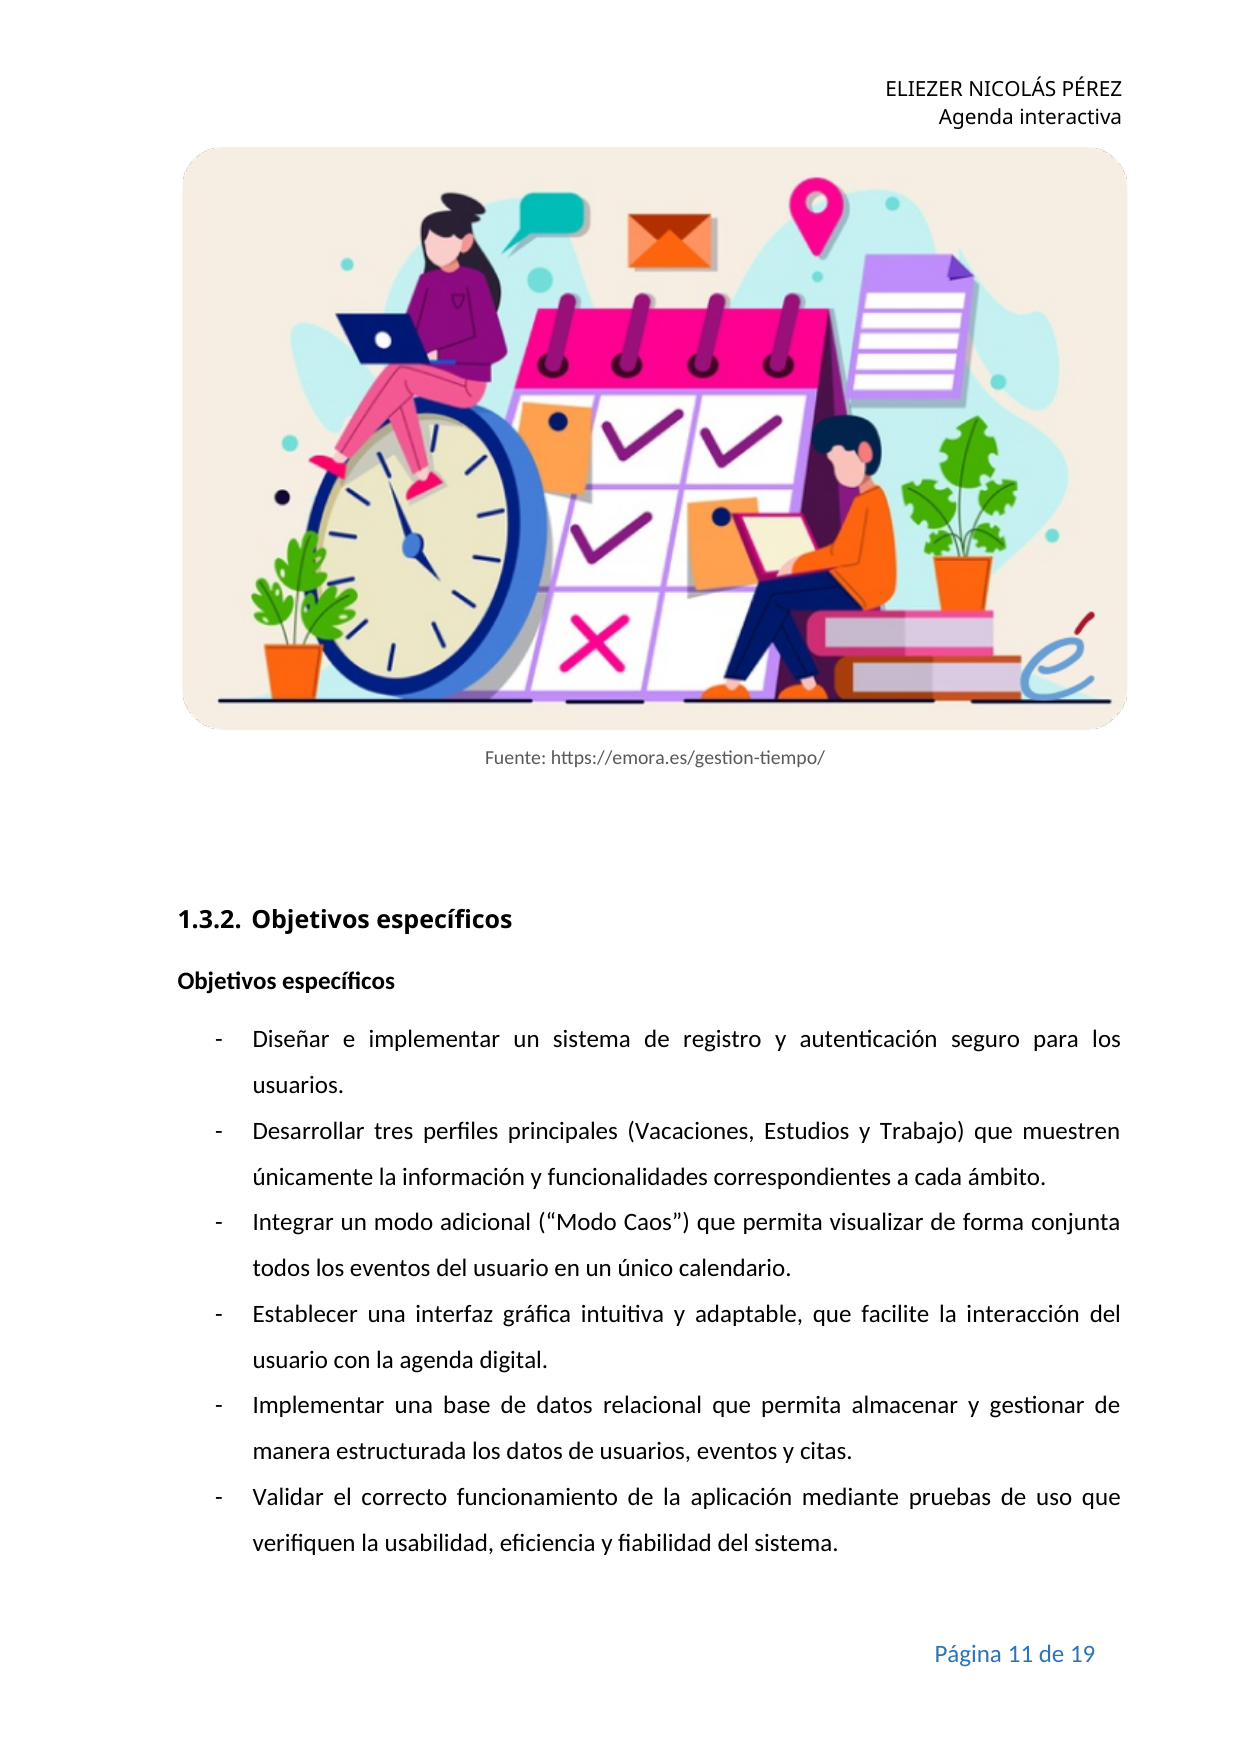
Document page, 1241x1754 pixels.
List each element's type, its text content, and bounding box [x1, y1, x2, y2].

list Validar el correcto funcionamiento de la aplicación mediante pruebas de uso que verifiquen la usabilidad, eficiencia y fiabilidad del sistema. [215, 1481, 1122, 1557]
subtitle Objetivos específicos [177, 902, 1122, 936]
list Desarrollar tres perfiles principales (Vacaciones, Estudios y Trabajo) que muestren únicamente la información y funcionalidades correspondientes a cada ámbito. [215, 1115, 1122, 1191]
text Fuente: https://emora.es/gestion-tiempo/ [165, 745, 1144, 769]
list Implementar una base de datos relacional que permita almacenar y gestionar de manera estructurada los datos de usuarios, eventos y citas. [215, 1389, 1122, 1466]
text Objetivos específicos [177, 965, 1122, 996]
list Establecer una interfaz gráfica intuitiva y adaptable, que facilite la interacción del usuario con la agenda digital. [215, 1298, 1122, 1374]
picture [182, 147, 1128, 730]
list Diseñar e implementar un sistema de registro y autenticación seguro para los usuarios. [215, 1024, 1122, 1100]
list Integrar un modo adicional (“Modo Caos”) que permita visualizar de forma conjunta todos los eventos del usuario en un único calendario. [215, 1207, 1122, 1283]
